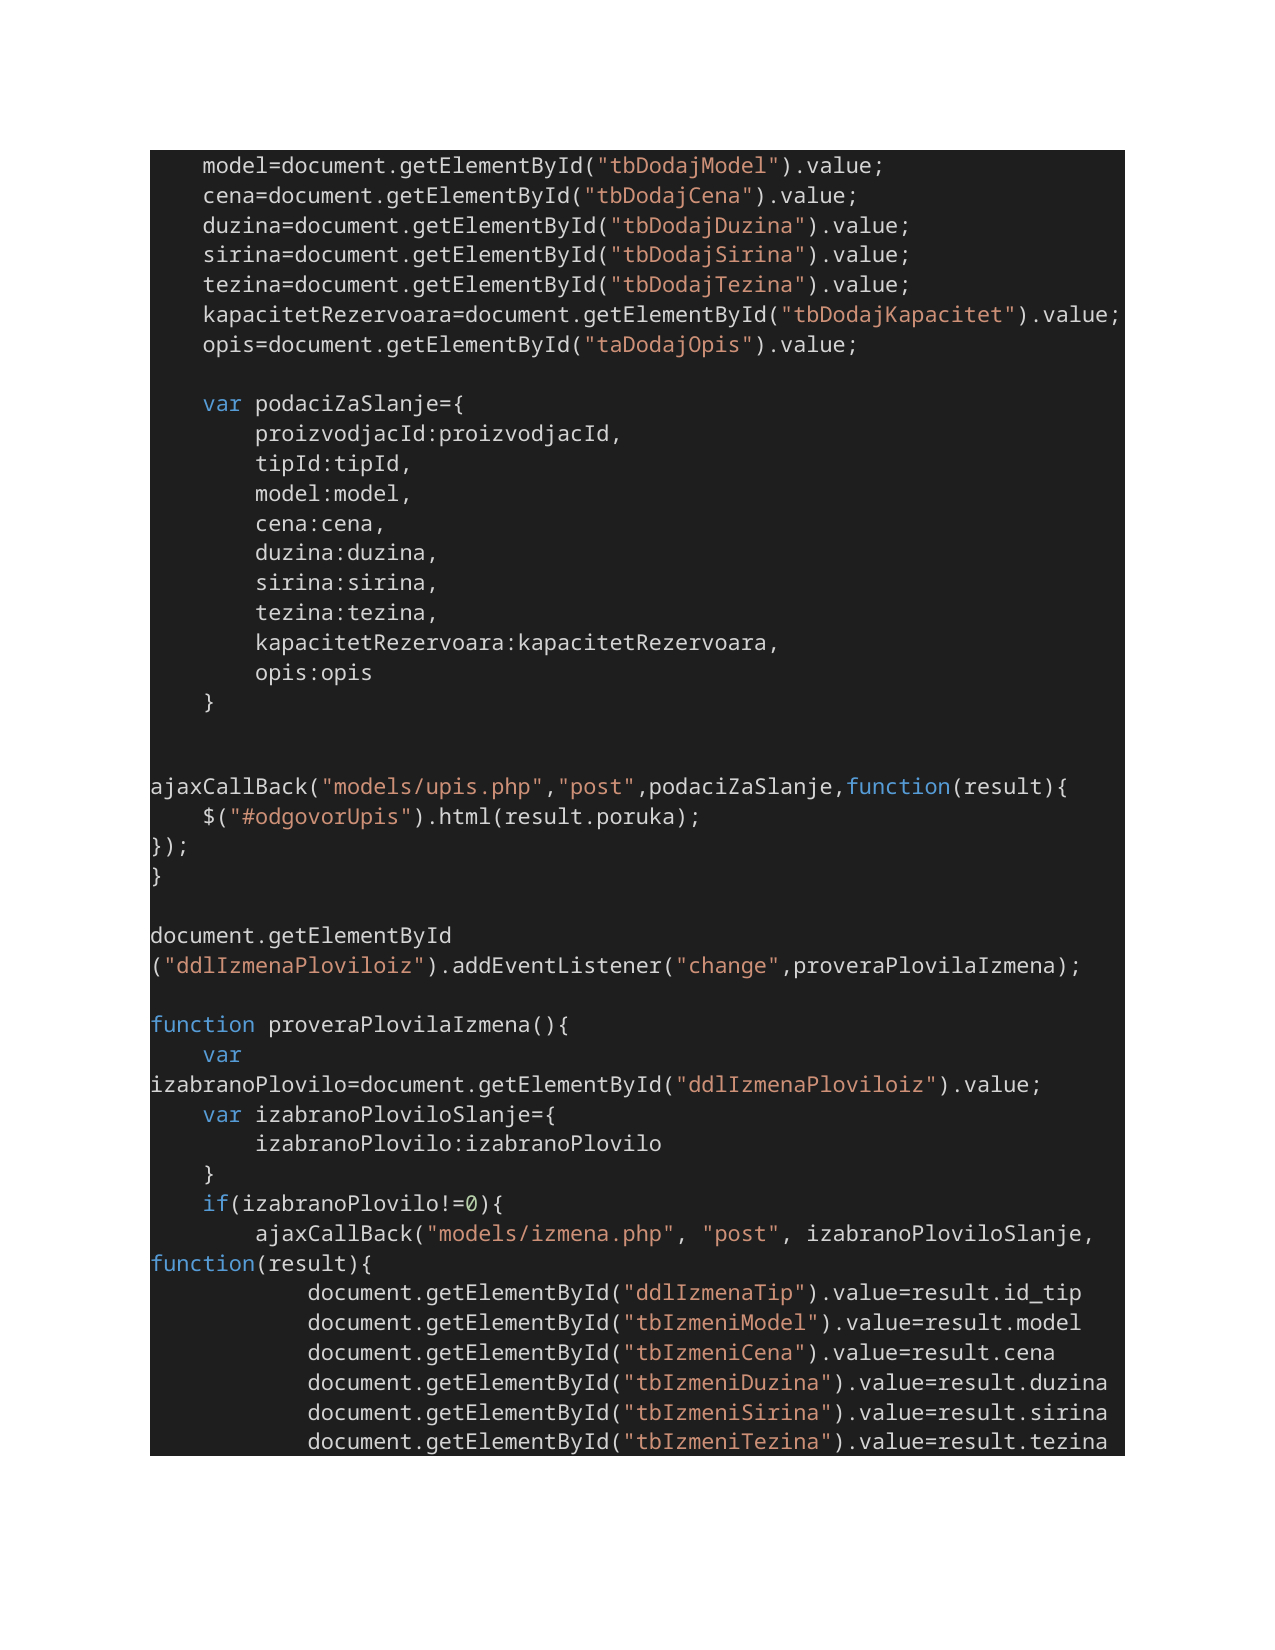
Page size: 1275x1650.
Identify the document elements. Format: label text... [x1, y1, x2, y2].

text cena:cena, [150, 507, 1125, 537]
text } [150, 1158, 1125, 1188]
text sirina:sirina, [150, 567, 1125, 597]
text kapacitetRezervoara:kapacitetRezervoara, [150, 627, 1125, 656]
text $("#odgovorUpis").html(result.poruka); [150, 801, 1125, 830]
text model=document.getElementById("tbDodajModel").value; [150, 150, 1125, 180]
text opis=document.getElementById("taDodajOpis").value; [150, 329, 1125, 358]
text document.getElementById("tbIzmeniModel").value=result.model [150, 1307, 1125, 1337]
text tezina=document.getElementById("tbDodajTezina").value; [150, 269, 1125, 299]
text ajaxCallBack("models/izmena.php", "post", izabranoPloviloSlanje, function(result){ [150, 1218, 1125, 1277]
text sirina=document.getElementById("tbDodajSirina").value; [150, 239, 1125, 269]
text kapacitetRezervoara=document.getElementById("tbDodajKapacitet").value; [150, 299, 1125, 329]
text } [150, 860, 1125, 890]
text duzina=document.getElementById("tbDodajDuzina").value; [150, 209, 1125, 239]
text opis:opis [150, 656, 1125, 686]
text var izabranoPlovilo=document.getElementById("ddlIzmenaPloviloiz").value; [150, 1039, 1125, 1098]
text model:model, [150, 478, 1125, 507]
text document.getElementById("tbIzmeniCena").value=result.cena [150, 1337, 1125, 1367]
text izabranoPlovilo:izabranoPlovilo [150, 1128, 1125, 1158]
text var podaciZaSlanje={ [150, 388, 1125, 418]
text proizvodjacId:proizvodjacId, [150, 418, 1125, 448]
text duzina:duzina, [150, 537, 1125, 567]
text document.getElementById("tbIzmeniTezina").value=result.tezina [150, 1426, 1125, 1456]
text tezina:tezina, [150, 597, 1125, 627]
text }); [150, 830, 1125, 860]
text tipId:tipId, [150, 448, 1125, 478]
text document.getElementById("tbIzmeniSirina").value=result.sirina [150, 1396, 1125, 1426]
text } [150, 686, 1125, 716]
text ajaxCallBack("models/upis.php","post",podaciZaSlanje,function(result){ [150, 771, 1125, 801]
text cena=document.getElementById("tbDodajCena").value; [150, 180, 1125, 209]
text function proveraPlovilaIzmena(){ [150, 1009, 1125, 1039]
text document.getElementById("ddlIzmenaTip").value=result.id_tip [150, 1277, 1125, 1307]
text if(izabranoPlovilo!=0){ [150, 1188, 1125, 1218]
text document.getElementById("tbIzmeniDuzina").value=result.duzina [150, 1367, 1125, 1396]
text document.getElementById("ddlIzmenaPloviloiz").addEventListener("change",proveraPlovilaIzmena); [150, 920, 1125, 979]
text var izabranoPloviloSlanje={ [150, 1098, 1125, 1128]
